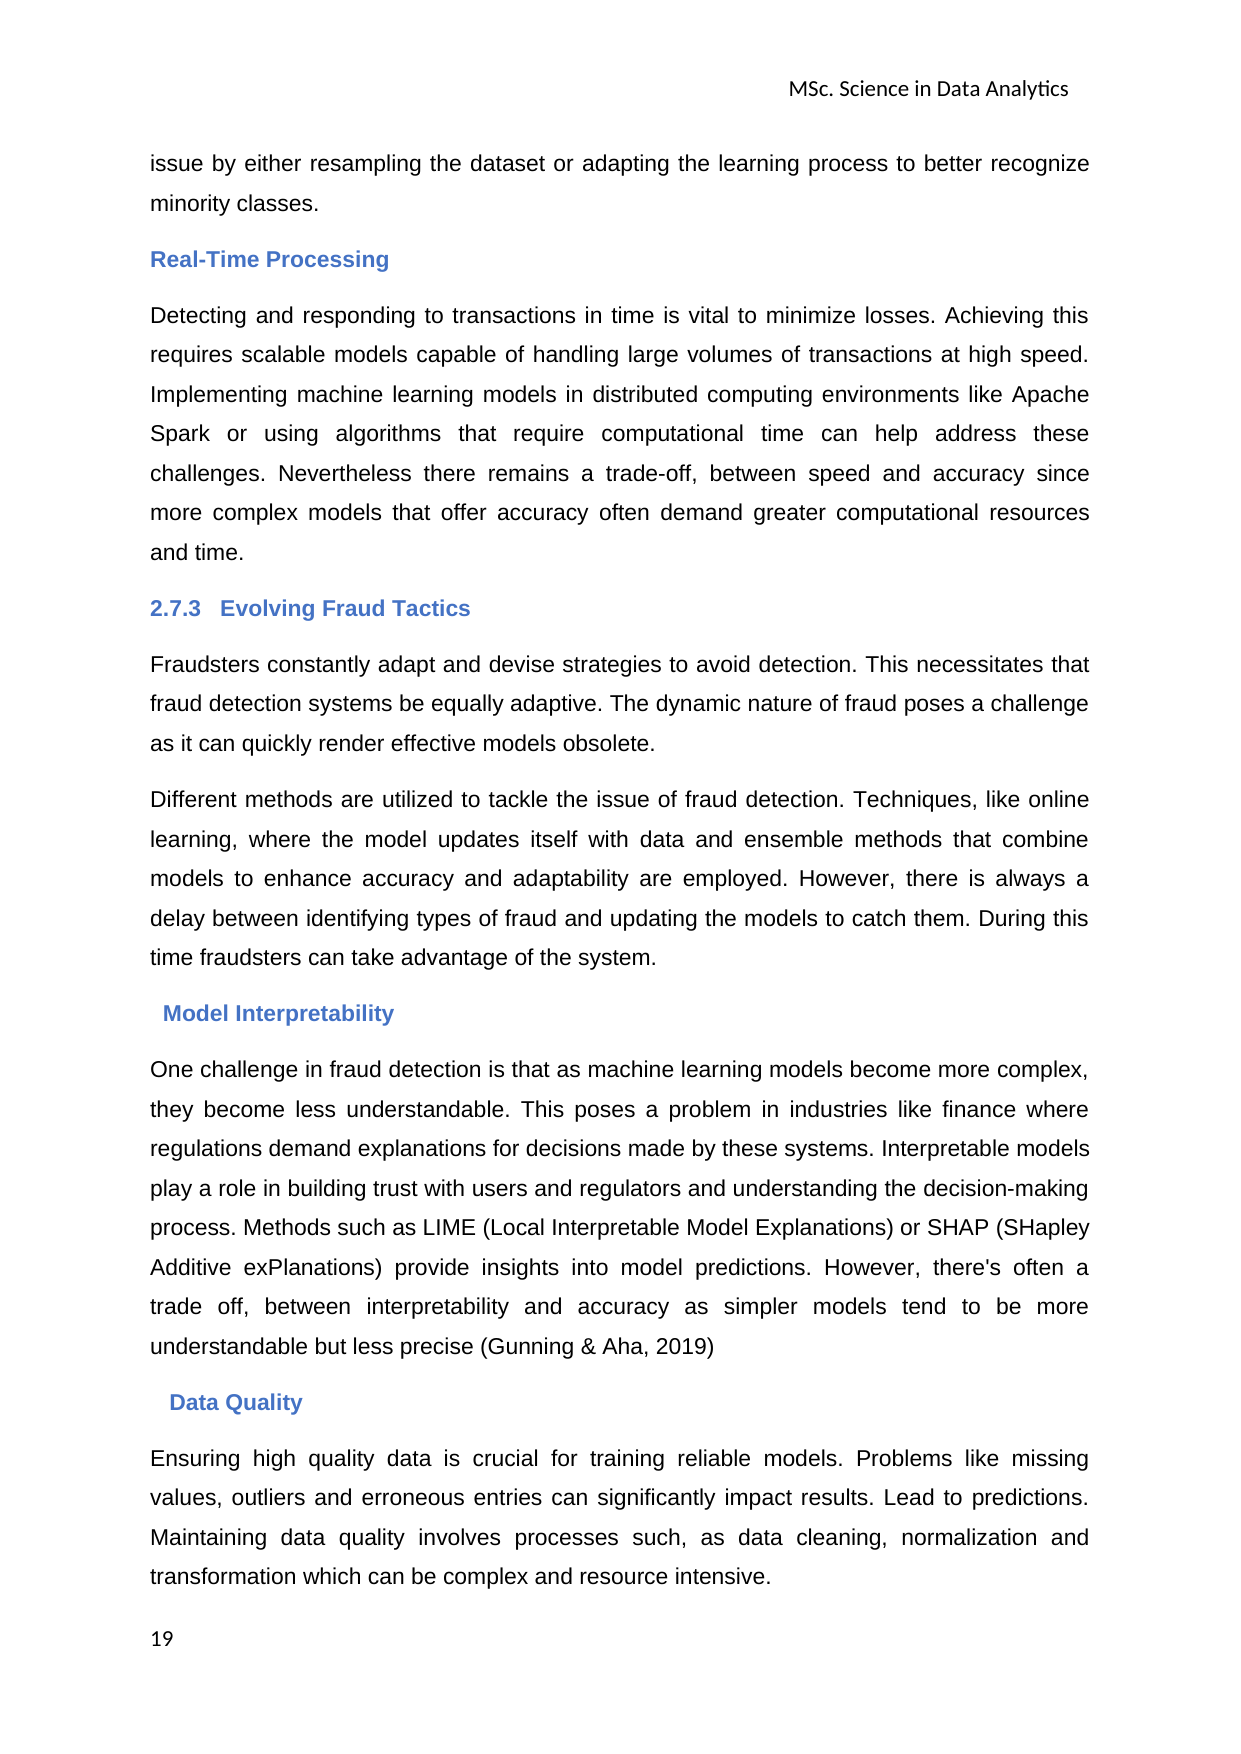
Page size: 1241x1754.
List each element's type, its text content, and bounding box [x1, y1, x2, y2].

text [150, 150, 1090, 216]
text 2.7.3 Evolving Fraud Tactics [150, 595, 1090, 621]
text Detecting and responding to transactions in time is vital to minimize losses. Achieving this requires scalable models capable of handling large volumes of transactions at high speed. Implementing machine learning models in distributed computing environments like Apache Spark or using algorithms that require computational time can help address these challenges. Nevertheless there remains a trade-off, between speed and accuracy since more complex models that offer accuracy often demand greater computational resources and time. [150, 302, 1090, 565]
text Different methods are utilized to tackle the issue of fraud detection. Techniques, like online learning, where the model updates itself with data and ensemble methods that combine models to enhance accuracy and adaptability are employed. However, there is always a delay between identifying types of fraud and updating the models to catch them. During this time fraudsters can take advantage of the system. [150, 786, 1090, 970]
text Fraudsters constantly adapt and devise strategies to avoid detection. This necessitates that fraud detection systems be equally adaptive. The dynamic nature of fraud poses a challenge as it can quickly render effective models obsolete. [150, 651, 1090, 756]
text Real-Time Processing [150, 246, 1090, 272]
text Ensuring high quality data is crucial for training reliable models. Problems like missing values, outliers and erroneous entries can significantly impact results. Lead to predictions. Maintaining data quality involves processes such, as data cleaning, normalization and transformation which can be complex and resource intensive. [150, 1445, 1090, 1590]
text Data Quality [150, 1389, 1090, 1415]
text Model Interpretability [150, 1000, 1090, 1026]
text One challenge in fraud detection is that as machine learning models become more complex, they become less understandable. This poses a problem in industries like finance where regulations demand explanations for decisions made by these systems. Interpretable models play a role in building trust with users and regulators and understanding the decision-making process. Methods such as LIME (Local Interpretable Model Explanations) or SHAP (SHapley Additive exPlanations) provide insights into model predictions. However, there's often a trade off, between interpretability and accuracy as simpler models tend to be more understandable but less precise (Gunning & Aha, 2019) [150, 1056, 1090, 1359]
